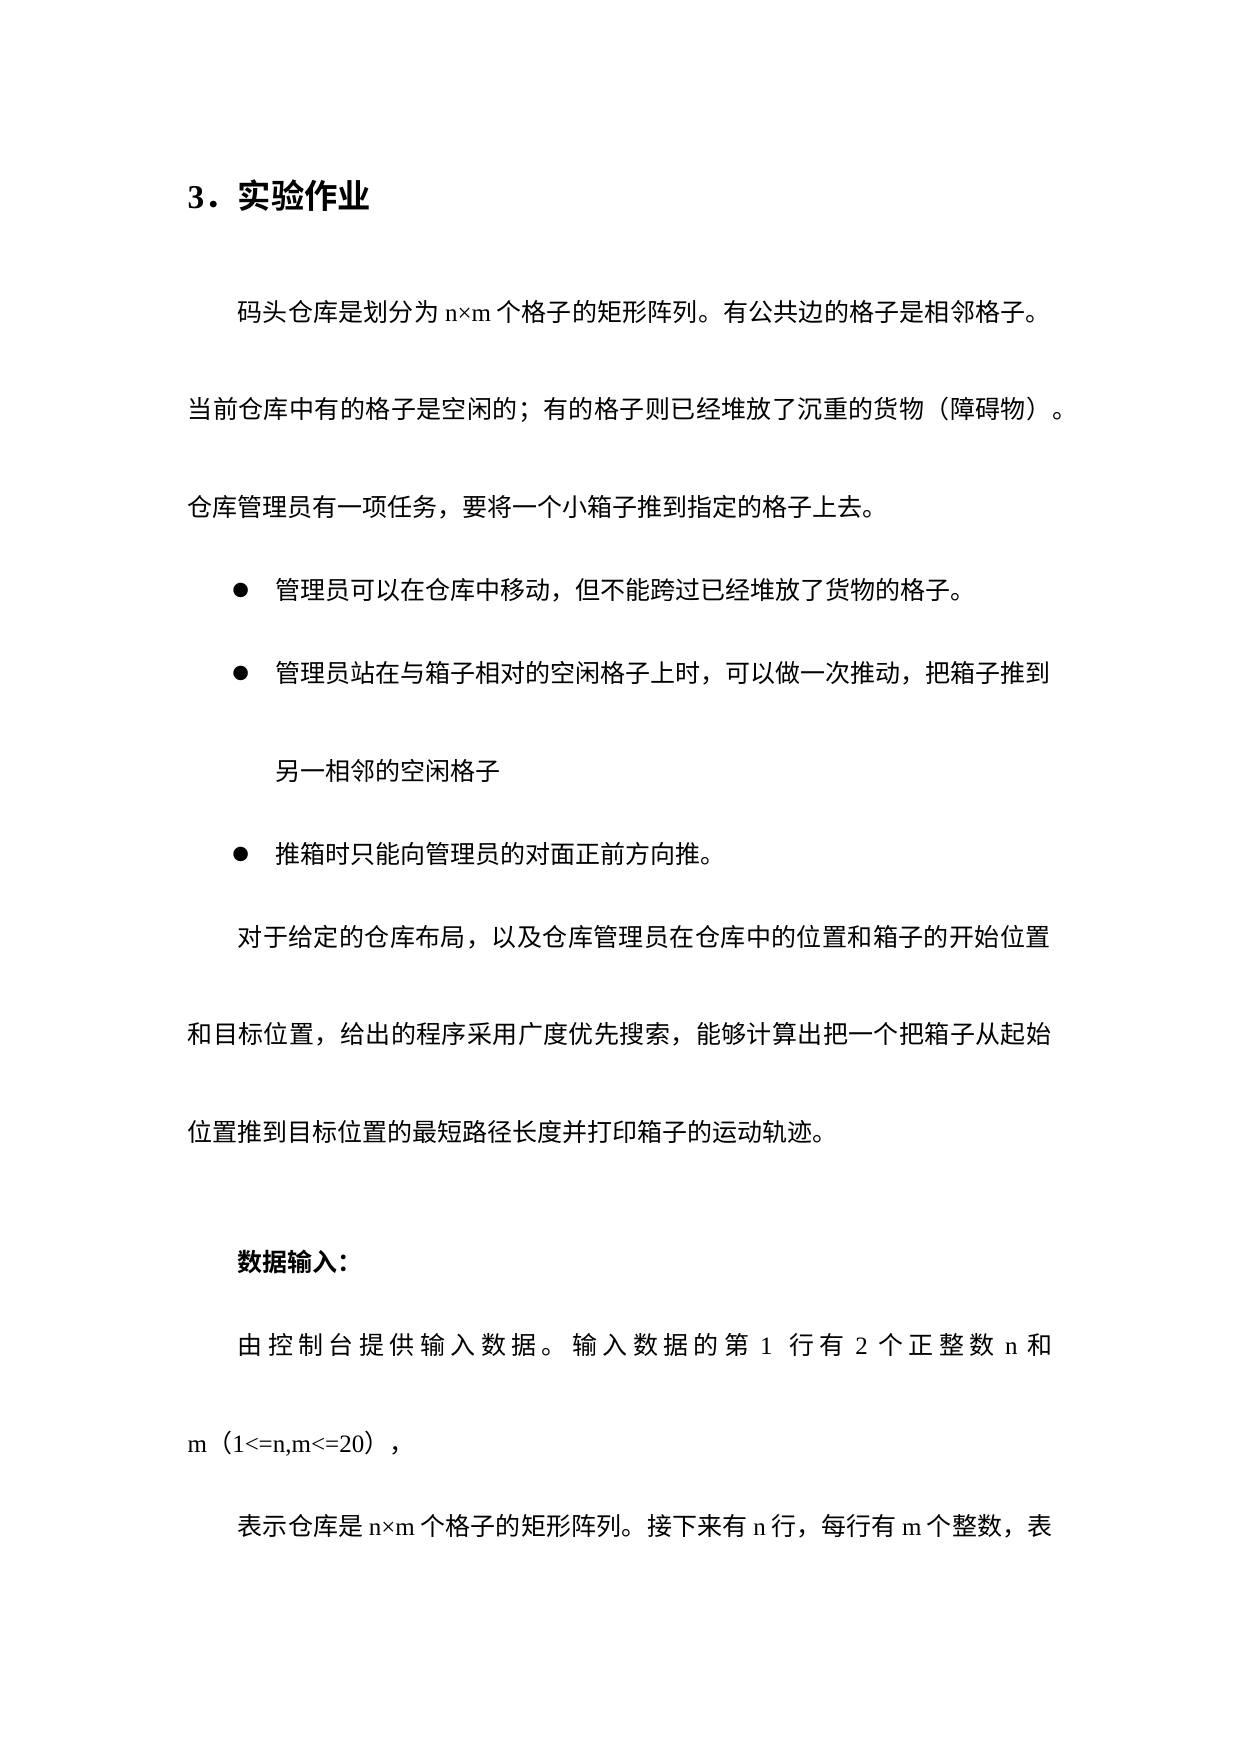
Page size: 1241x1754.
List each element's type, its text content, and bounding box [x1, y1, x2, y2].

text 码头仓库是划分为n×m个格子的矩形阵列。有公共边的格子是相邻格子。当前仓库中有的格子是空闲的；有的格子则已经堆放了沉重的货物（障碍物）。仓库管理员有一项任务，要将一个小箱子推到指定的格子上去。 [187, 278, 1053, 538]
text 对于给定的仓库布局，以及仓库管理员在仓库中的位置和箱子的开始位置和目标位置，给出的程序采用广度优先搜索，能够计算出把一个把箱子从起始位置推到目标位置的最短路径长度并打印箱子的运动轨迹。 [187, 903, 1053, 1163]
text 数据输入： [187, 1228, 1053, 1293]
text 由控制台提供输入数据。输入数据的第1 行有2个正整数n和m（1<=n,m<=20）， [187, 1311, 1053, 1474]
subtitle 3．实验作业 [187, 162, 1053, 227]
list 管理员站在与箱子相对的空闲格子上时，可以做一次推动，把箱子推到另一相邻的空闲格子 [231, 639, 1053, 802]
list 推箱时只能向管理员的对面正前方向推。 [231, 820, 1053, 885]
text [187, 1492, 1053, 1557]
list 管理员可以在仓库中移动，但不能跨过已经堆放了货物的格子。 [231, 556, 1053, 621]
